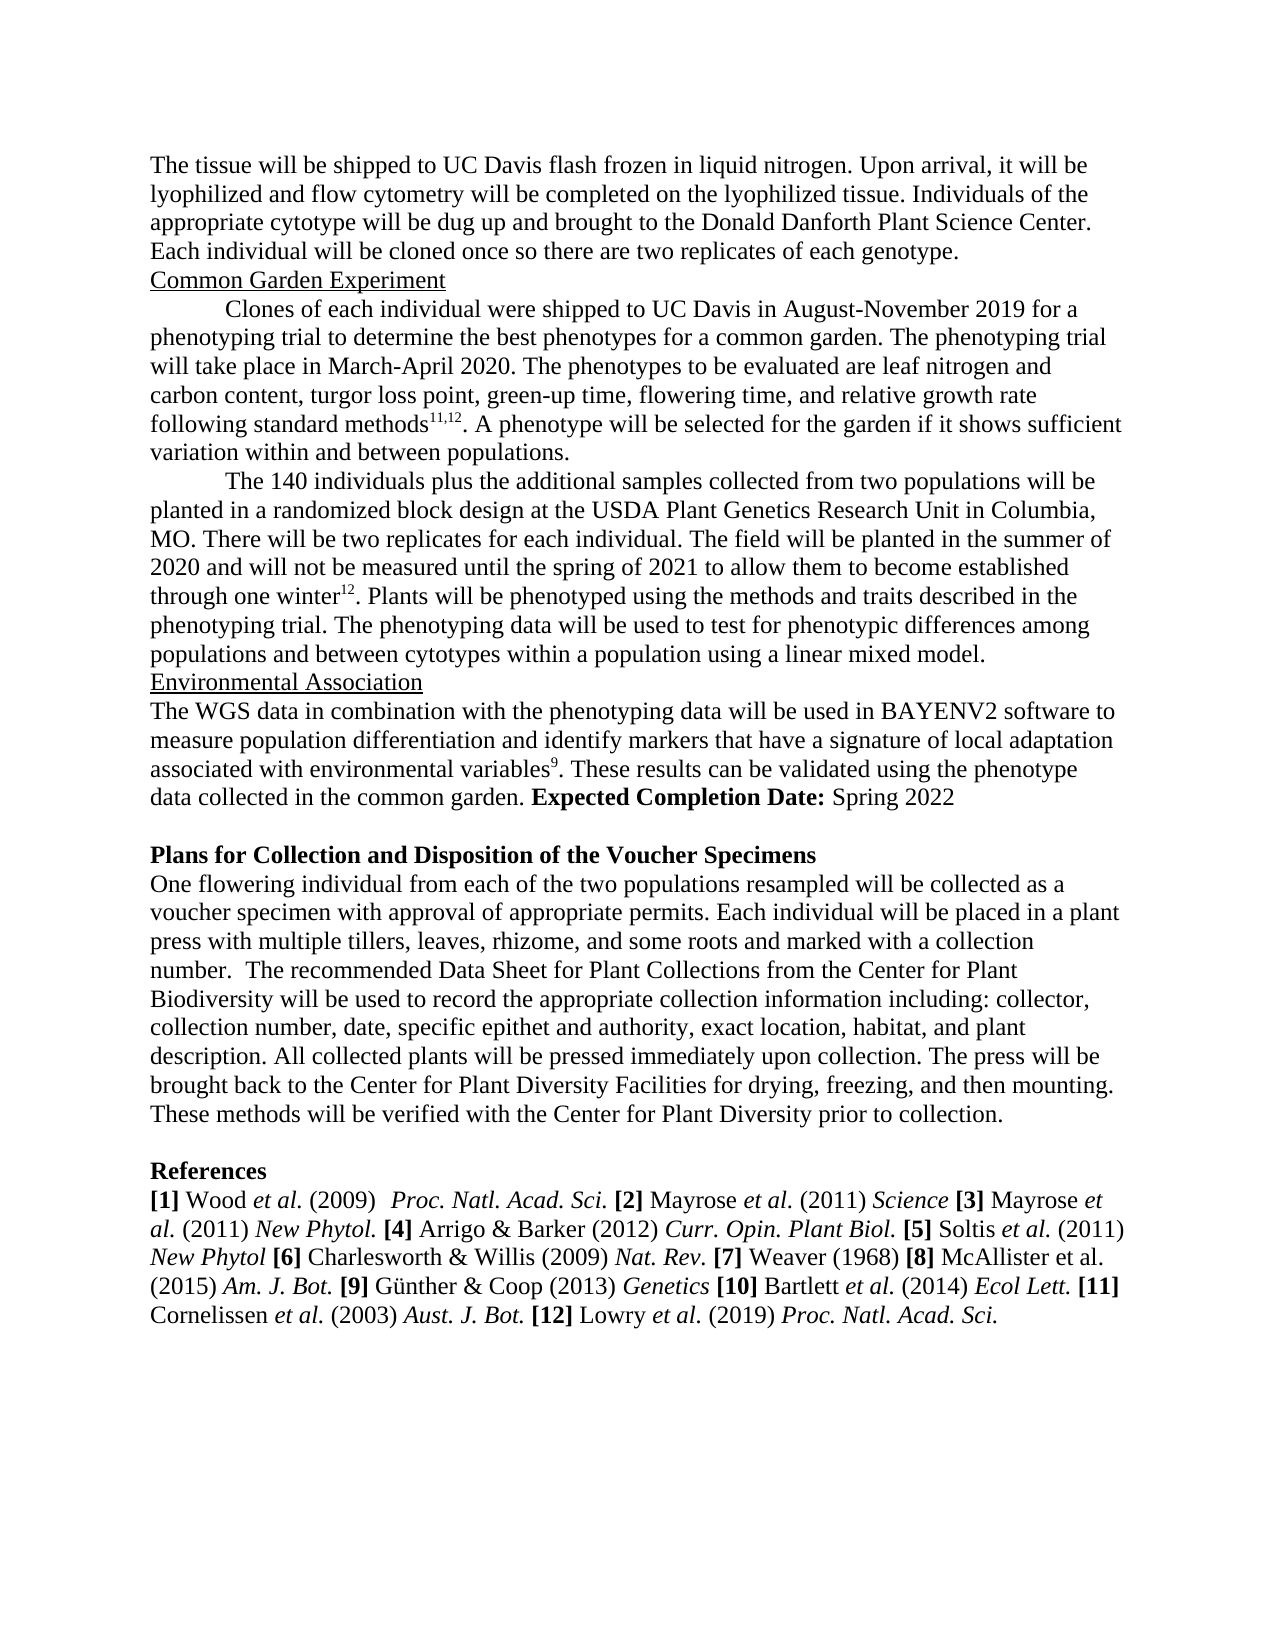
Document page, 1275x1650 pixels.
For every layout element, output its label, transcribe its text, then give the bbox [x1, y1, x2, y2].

text One flowering individual from each of the two populations resampled will be collected as a voucher specimen with approval of appropriate permits. Each individual will be placed in a plant press with multiple tillers, leaves, rhizome, and some roots and marked with a collection number. The recommended Data Sheet for Plant Collections from the Center for Plant Biodiversity will be used to record the appropriate collection information including: collector, collection number, date, specific epithet and authority, exact location, habitat, and plant description. All collected plants will be pressed immediately upon collection. The press will be brought back to the Center for Plant Diversity Facilities for drying, freezing, and then mounting. These methods will be verified with the Center for Plant Diversity prior to collection. [150, 869, 1125, 1127]
text Plans for Collection and Disposition of the Voucher Specimens [150, 840, 1125, 869]
text Environmental Association [150, 667, 1125, 696]
text The WGS data in combination with the phenotyping data will be used in BAYENV2 software to measure population differentiation and identify markers that have a signature of local adaptation associated with environmental variables9. These results can be validated using the phenotype data collected in the common garden. Expected Completion Date: Spring 2022 [150, 696, 1125, 811]
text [150, 150, 1125, 265]
text References [150, 1156, 1125, 1185]
text The 140 individuals plus the additional samples collected from two populations will be planted in a randomized block design at the USDA Plant Genetics Research Unit in Columbia, MO. There will be two replicates for each individual. The field will be planted in the summer of 2020 and will not be measured until the spring of 2021 to allow them to become established through one winter12. Plants will be phenotyped using the methods and traits described in the phenotyping trial. The phenotyping data will be used to test for phenotypic differences among populations and between cytotypes within a population using a linear mixed model. [150, 466, 1125, 667]
text [1] Wood et al. (2009) Proc. Natl. Acad. Sci. [2] Mayrose et al. (2011) Science [3] Mayrose et al. (2011) New Phytol. [4] Arrigo & Barker (2012) Curr. Opin. Plant Biol. [5] Soltis et al. (2011) New Phytol [6] Charlesworth & Willis (2009) Nat. Rev. [7] Weaver (1968) [8] McAllister et al. (2015) Am. J. Bot. [9] Günther & Coop (2013) Genetics [10] Bartlett et al. (2014) Ecol Lett. [11] Cornelissen et al. (2003) Aust. J. Bot. [12] Lowry et al. (2019) Proc. Natl. Acad. Sci. [150, 1185, 1125, 1329]
text Common Garden Experiment [150, 265, 1125, 294]
text Clones of each individual were shipped to UC Davis in August-November 2019 for a phenotyping trial to determine the best phenotypes for a common garden. The phenotyping trial will take place in March-April 2020. The phenotypes to be evaluated are leaf nitrogen and carbon content, turgor loss point, green-up time, flowering time, and relative growth rate following standard methods11,12. A phenotype will be selected for the garden if it shows sufficient variation within and between populations. [150, 294, 1125, 466]
